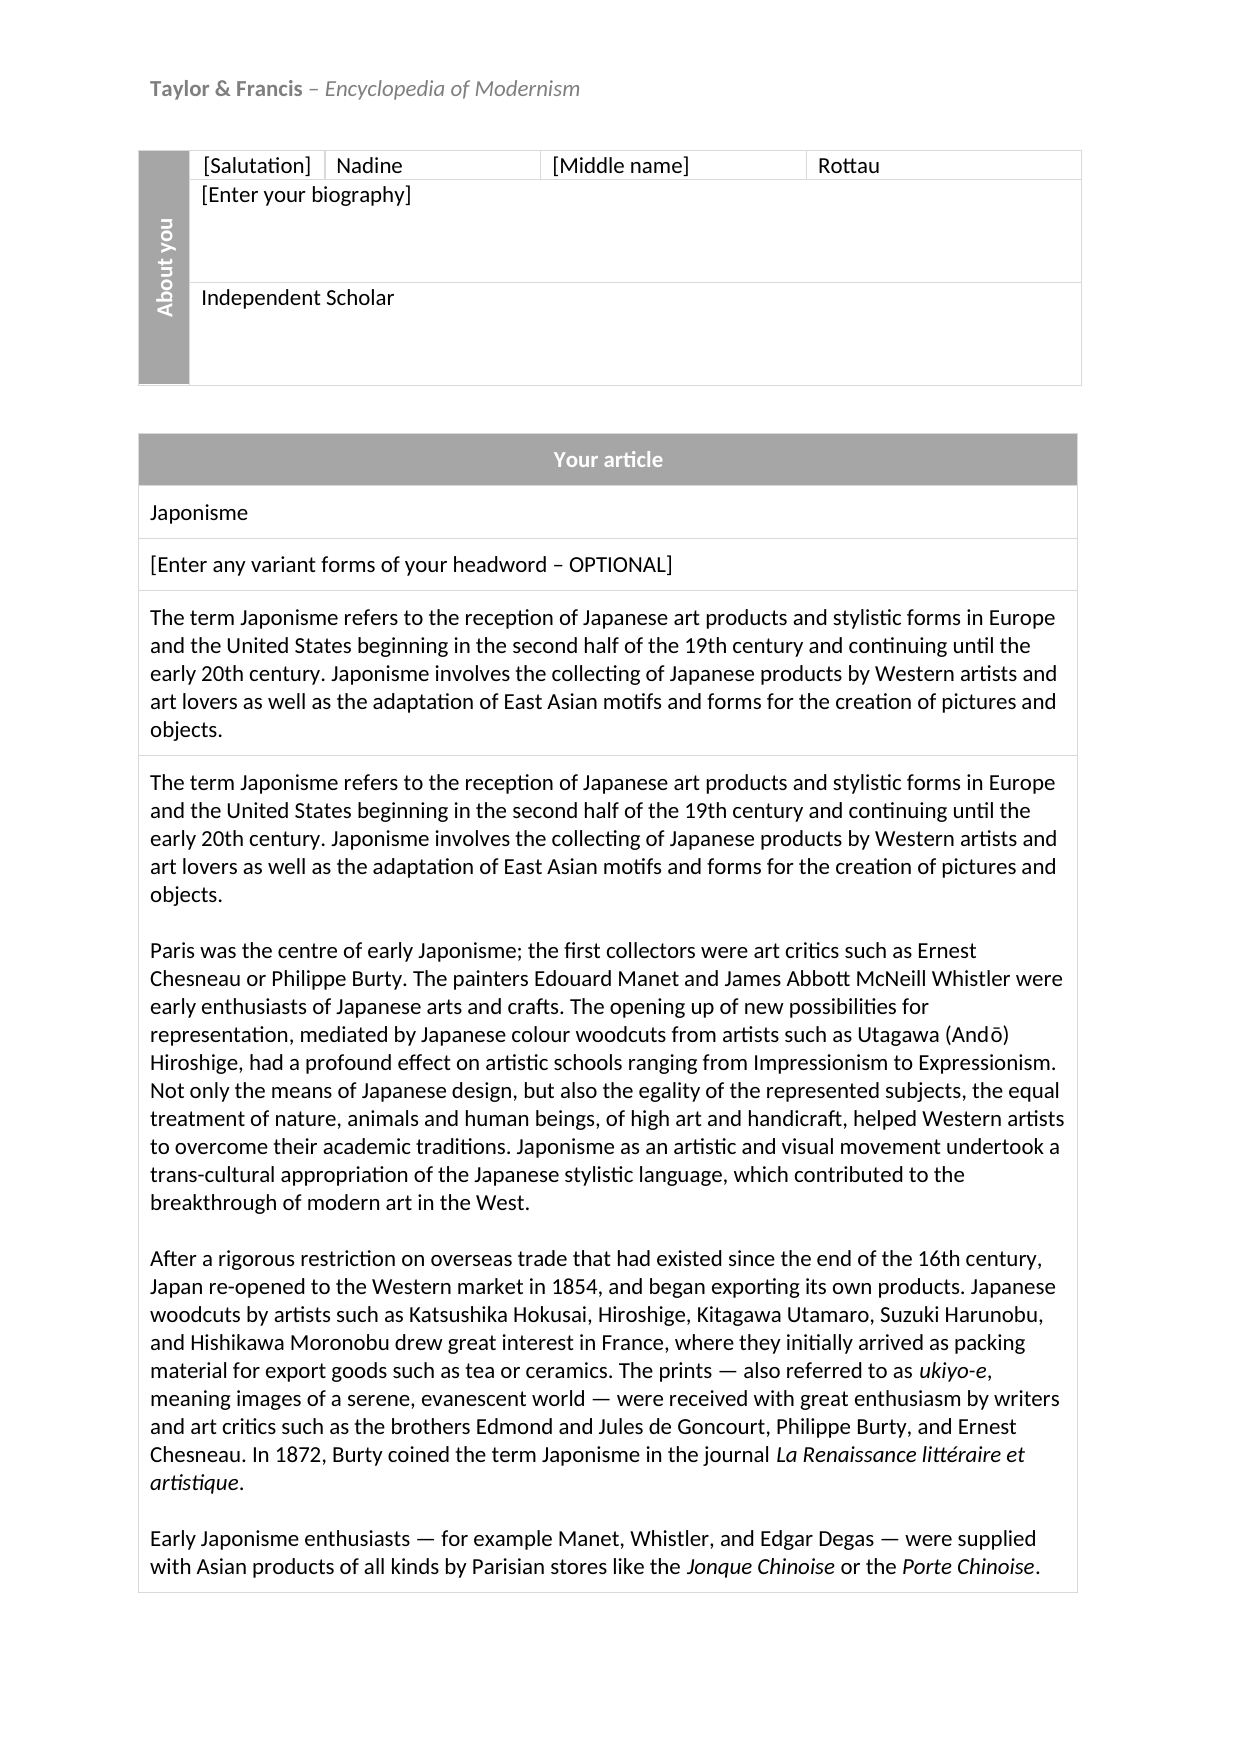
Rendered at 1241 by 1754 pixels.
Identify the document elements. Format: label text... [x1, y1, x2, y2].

table_header About you [139, 151, 189, 384]
table_header Your article [139, 434, 1077, 485]
